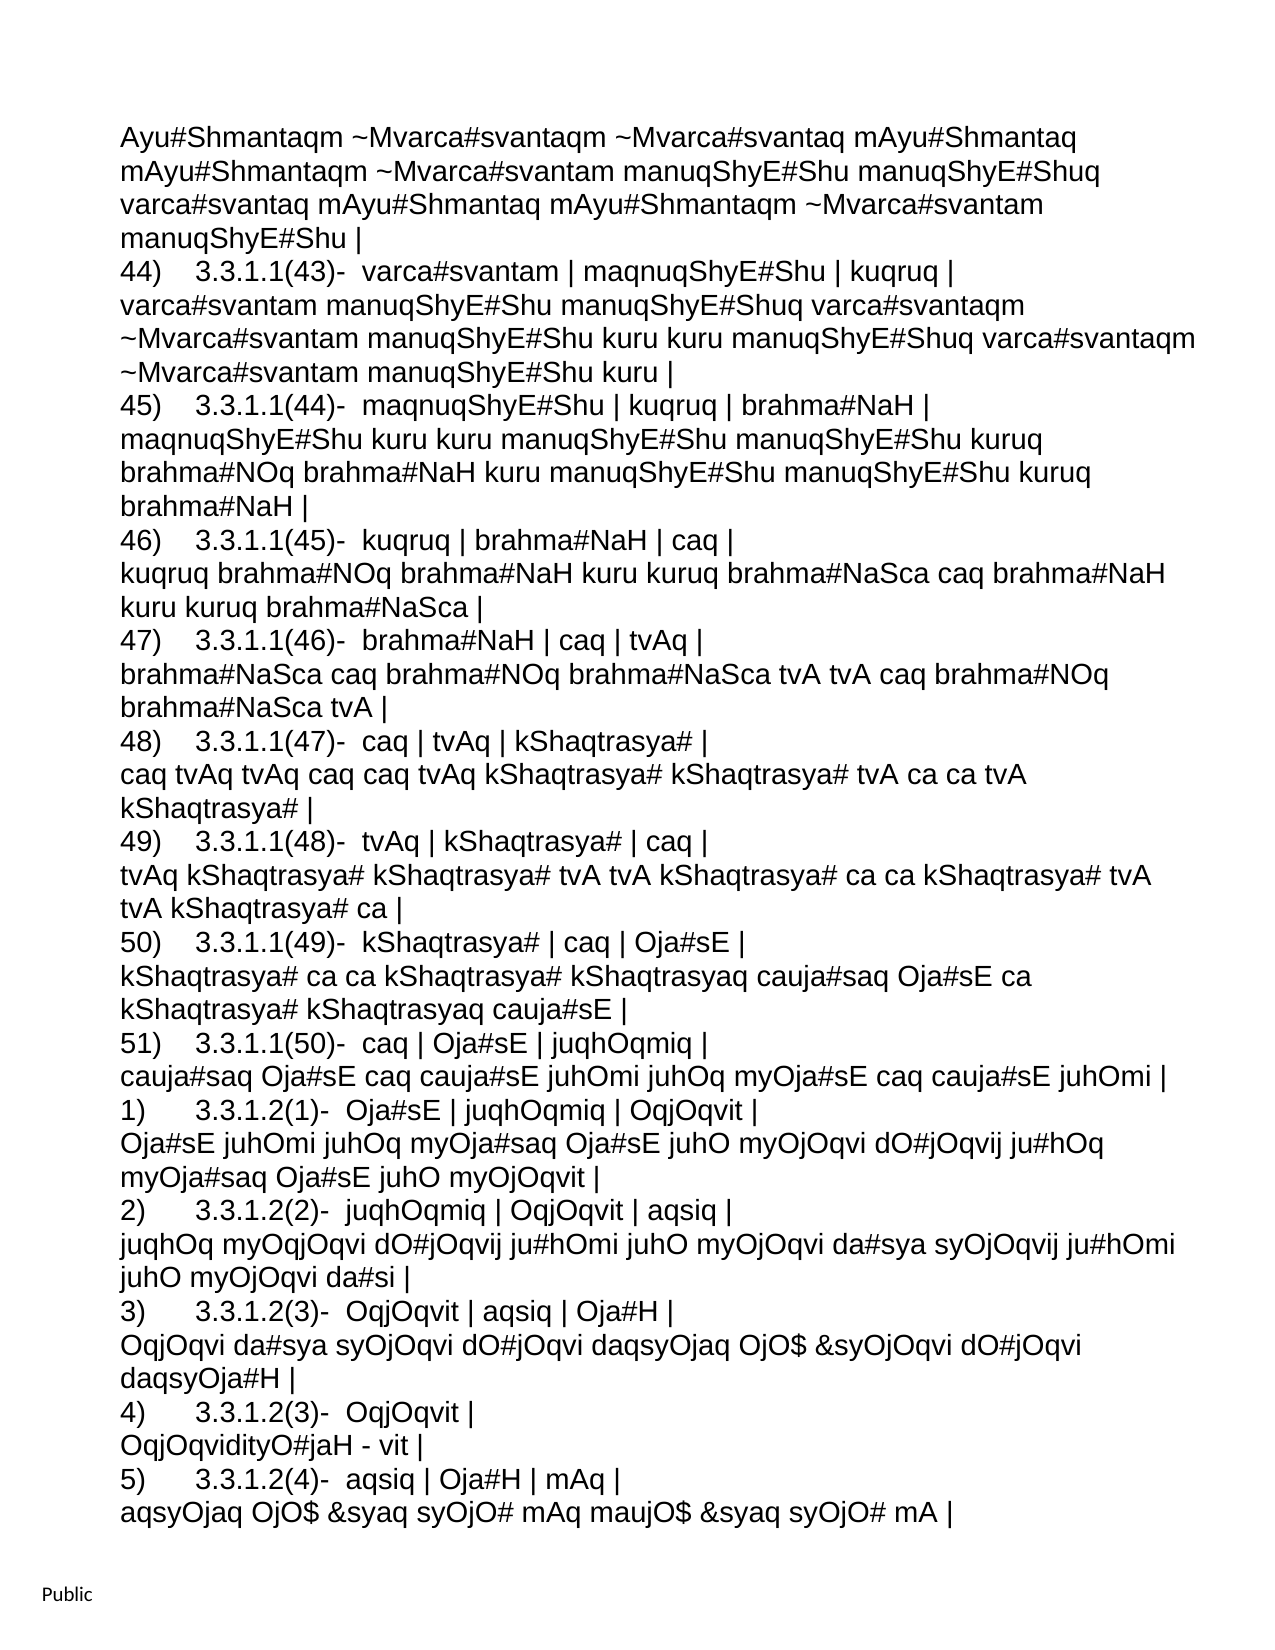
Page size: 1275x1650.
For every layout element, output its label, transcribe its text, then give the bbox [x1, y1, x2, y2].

text 5) 3.3.1.2(4)- aqsiq | Oja#H | mAq | [120, 1462, 1200, 1495]
text 45) 3.3.1.1(44)- maqnuqShyE#Shu | kuqruq | brahma#NaH | [120, 388, 1200, 422]
text 51) 3.3.1.1(50)- caq | Oja#sE | juqhOqmiq | [120, 1026, 1200, 1059]
text 3) 3.3.1.2(3)- OqjOqvit | aqsiq | Oja#H | [120, 1294, 1200, 1327]
text OqjOqvidityO#jaH - vit | [120, 1428, 1200, 1462]
text caq tvAq tvAq caq caq tvAq kShaqtrasya# kShaqtrasya# tvA ca ca tvA kShaqtrasya# | [120, 757, 1200, 824]
text brahma#NaSca caq brahma#NOq brahma#NaSca tvA tvA caq brahma#NOq brahma#NaSca tvA | [120, 657, 1200, 724]
text 50) 3.3.1.1(49)- kShaqtrasya# | caq | Oja#sE | [120, 925, 1200, 958]
text 4) 3.3.1.2(3)- OqjOqvit | [120, 1394, 1200, 1428]
text 44) 3.3.1.1(43)- varca#svantam | maqnuqShyE#Shu | kuqruq | [120, 254, 1200, 288]
text kuqruq brahma#NOq brahma#NaH kuru kuruq brahma#NaSca caq brahma#NaH kuru kuruq brahma#NaSca | [120, 556, 1200, 623]
text aqsyOjaq OjO$ &syaq syOjO# mAq maujO$ &syaq syOjO# mA | [120, 1495, 1200, 1529]
text 2) 3.3.1.2(2)- juqhOqmiq | OqjOqvit | aqsiq | [120, 1193, 1200, 1227]
text maqnuqShyE#Shu kuru kuru manuqShyE#Shu manuqShyE#Shu kuruq brahma#NOq brahma#NaH kuru manuqShyE#Shu manuqShyE#Shu kuruq brahma#NaH | [120, 422, 1200, 522]
text 49) 3.3.1.1(48)- tvAq | kShaqtrasya# | caq | [120, 824, 1200, 858]
text tvAq kShaqtrasya# kShaqtrasya# tvA tvA kShaqtrasya# ca ca kShaqtrasya# tvA tvA kShaqtrasya# ca | [120, 858, 1200, 925]
text 47) 3.3.1.1(46)- brahma#NaH | caq | tvAq | [120, 623, 1200, 657]
text 1) 3.3.1.2(1)- Oja#sE | juqhOqmiq | OqjOqvit | [120, 1093, 1200, 1126]
text juqhOq myOqjOqvi dO#jOqvij ju#hOmi juhO myOjOqvi da#sya syOjOqvij ju#hOmi juhO myOjOqvi da#si | [120, 1227, 1200, 1294]
text 48) 3.3.1.1(47)- caq | tvAq | kShaqtrasya# | [120, 724, 1200, 757]
text cauja#saq Oja#sE caq cauja#sE juhOmi juhOq myOja#sE caq cauja#sE juhOmi | [120, 1059, 1200, 1093]
text 46) 3.3.1.1(45)- kuqruq | brahma#NaH | caq | [120, 522, 1200, 556]
text Oja#sE juhOmi juhOq myOja#saq Oja#sE juhO myOjOqvi dO#jOqvij ju#hOq myOja#saq Oja#sE juhO myOjOqvit | [120, 1126, 1200, 1193]
text Ayu#Shmantaqm ~Mvarca#svantaqm ~Mvarca#svantaq mAyu#Shmantaq mAyu#Shmantaqm ~Mvarca#svantam manuqShyE#Shu manuqShyE#Shuq varca#svantaq mAyu#Shmantaq mAyu#Shmantaqm ~Mvarca#svantam manuqShyE#Shu | [120, 120, 1200, 254]
text varca#svantam manuqShyE#Shu manuqShyE#Shuq varca#svantaqm ~Mvarca#svantam manuqShyE#Shu kuru kuru manuqShyE#Shuq varca#svantaqm ~Mvarca#svantam manuqShyE#Shu kuru | [120, 288, 1200, 388]
text kShaqtrasya# ca ca kShaqtrasya# kShaqtrasyaq cauja#saq Oja#sE ca kShaqtrasya# kShaqtrasyaq cauja#sE | [120, 958, 1200, 1026]
text OqjOqvi da#sya syOjOqvi dO#jOqvi daqsyOjaq OjO$ &syOjOqvi dO#jOqvi daqsyOja#H | [120, 1327, 1200, 1394]
